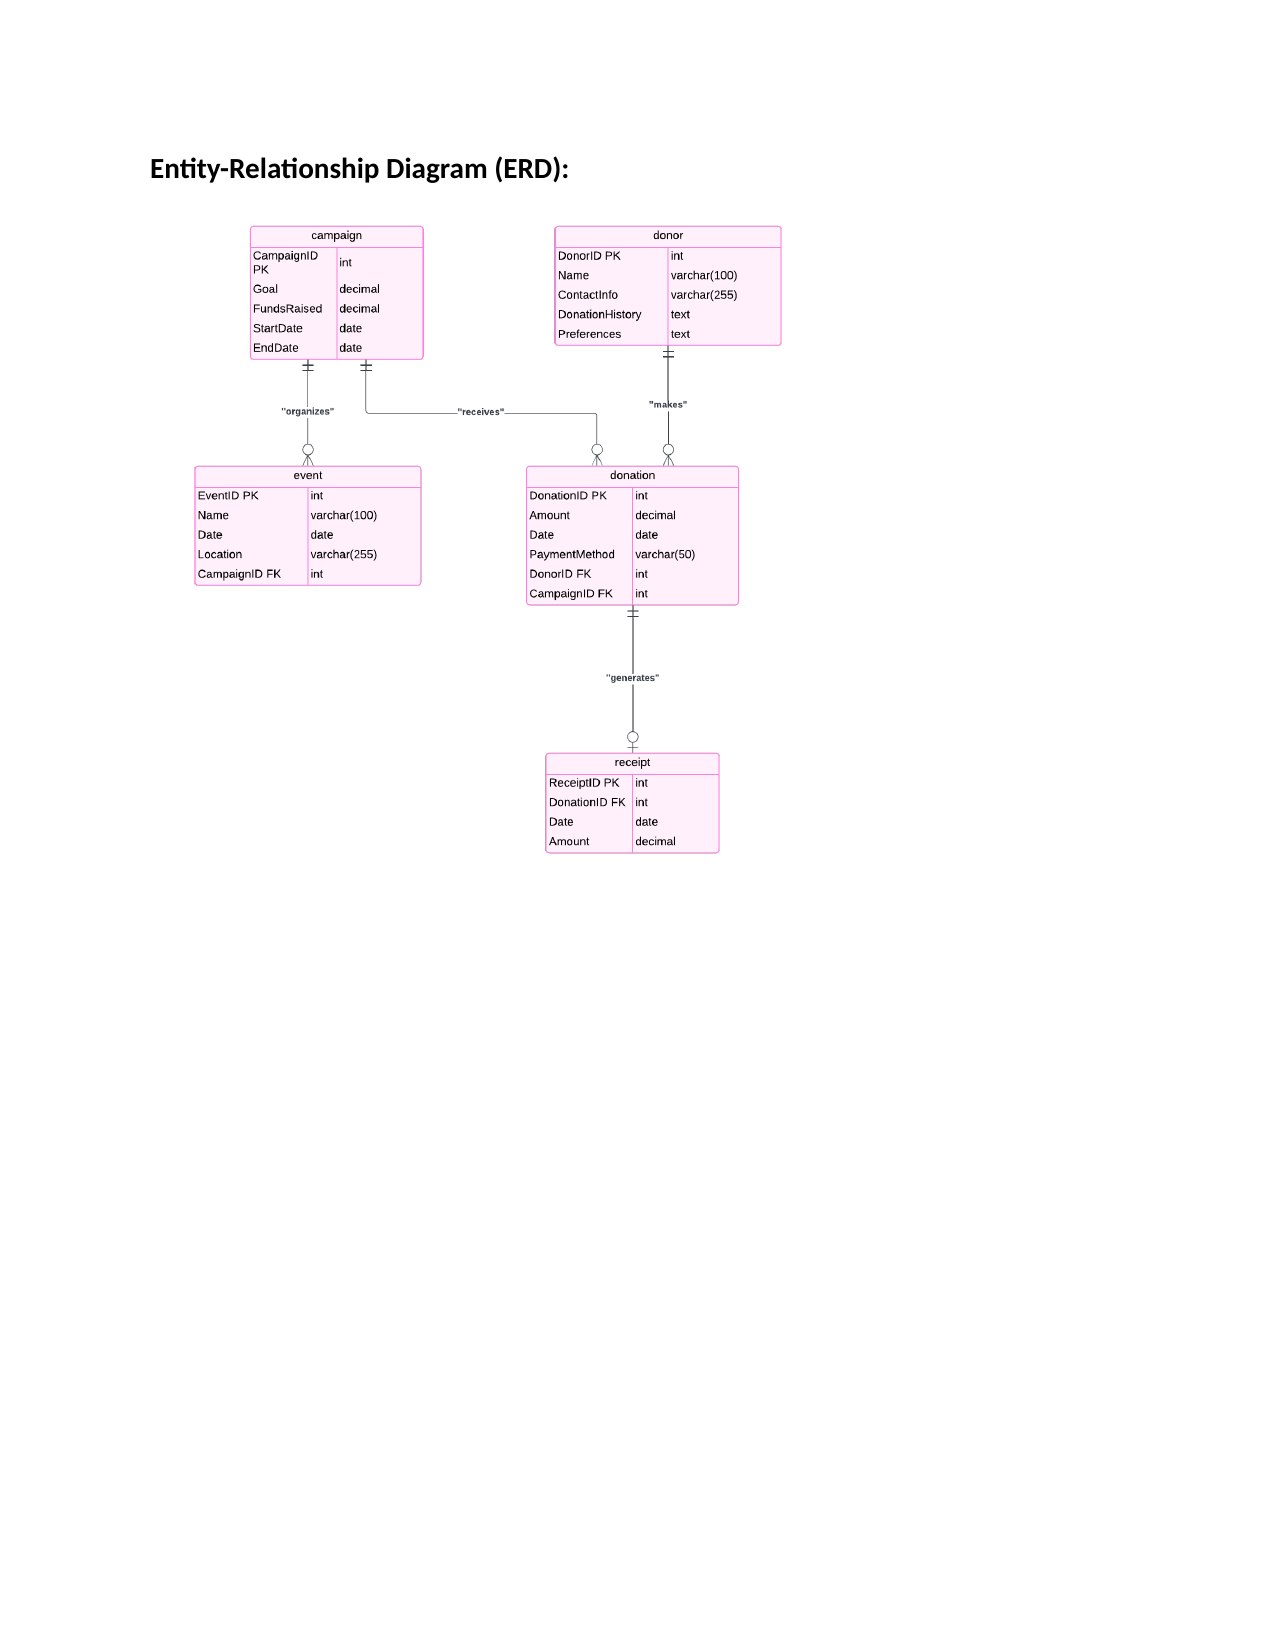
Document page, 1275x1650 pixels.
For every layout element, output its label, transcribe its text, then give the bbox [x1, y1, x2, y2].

picture [150, 205, 802, 874]
text Entity-Relationship Diagram (ERD): [150, 150, 1125, 186]
